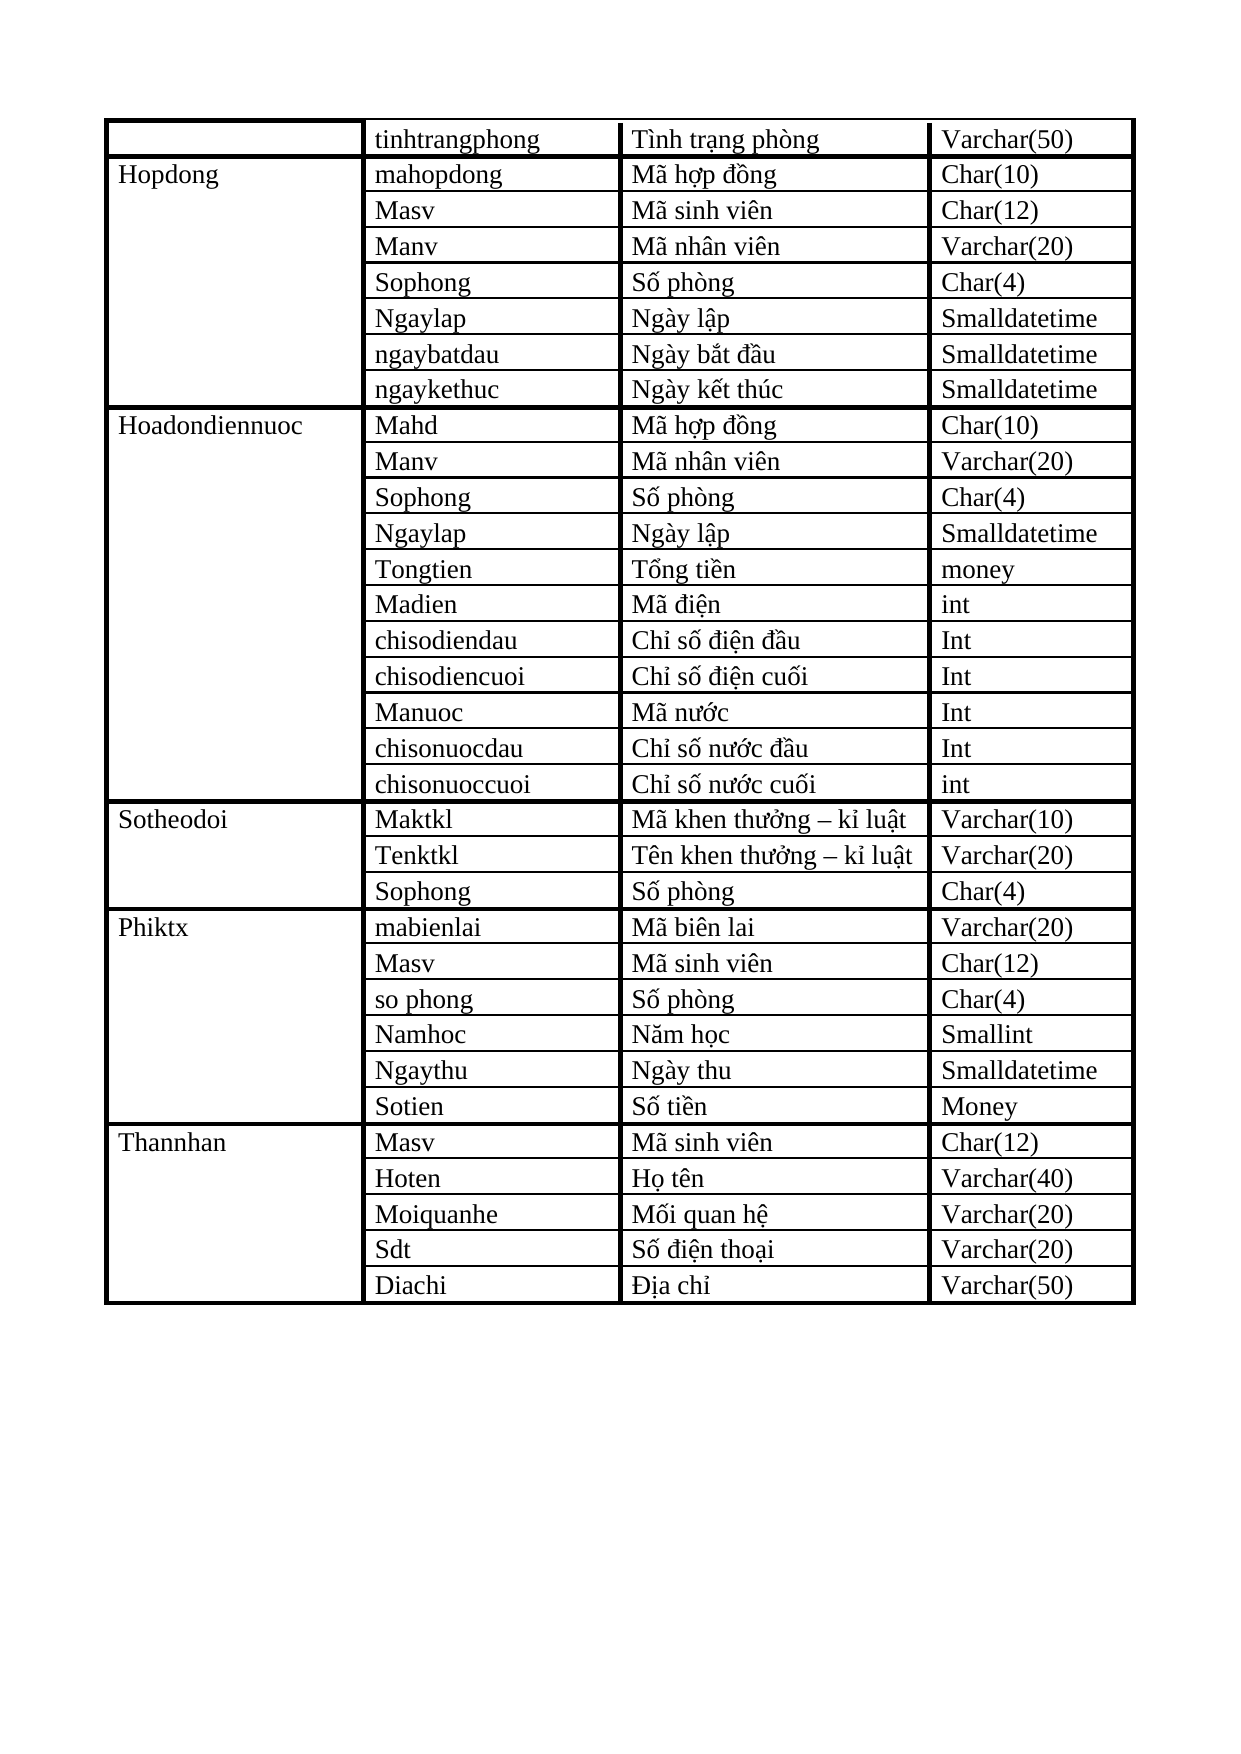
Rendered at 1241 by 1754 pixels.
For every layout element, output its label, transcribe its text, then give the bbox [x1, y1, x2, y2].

table_cell Ngày kết thúc [623, 371, 927, 405]
table_cell ngaybatdau [366, 335, 618, 369]
table_cell Số phòng [623, 479, 927, 512]
table_cell Int [932, 729, 1131, 763]
table_cell int [932, 765, 1131, 799]
table_cell Mã khen thưởng – kỉ luật [623, 804, 927, 835]
table_cell money [932, 550, 1131, 584]
table_cell Ngày lập [623, 514, 927, 548]
table_cell Masv [366, 1126, 618, 1157]
table_cell Chỉ số điện cuối [623, 658, 927, 691]
table_cell Ngaylap [366, 514, 618, 548]
table_cell Mã nhân viên [623, 443, 927, 476]
table_cell Diachi [366, 1267, 618, 1301]
table_cell Mã điện [623, 586, 927, 620]
table_cell Smalldatetime [932, 1052, 1131, 1086]
table_cell Ngaylap [366, 299, 618, 333]
table_cell Mã sinh viên [623, 1126, 927, 1157]
table_cell Varchar(40) [932, 1159, 1131, 1193]
table_cell Varchar(10) [932, 804, 1131, 835]
table_cell Varchar(20) [932, 837, 1131, 871]
table_cell tinhtrangphong [366, 120, 620, 154]
table_cell Năm học [623, 1016, 927, 1050]
table_cell Char(4) [932, 479, 1131, 512]
table_cell chisonuoccuoi [366, 765, 618, 799]
table_cell Sophong [366, 479, 618, 512]
table_cell Char(10) [932, 159, 1131, 190]
table_cell Mã nhân viên [623, 228, 927, 261]
table_cell Money [932, 1088, 1131, 1121]
table_cell Địa chỉ [623, 1267, 927, 1301]
table_cell Thannhan [109, 1126, 361, 1301]
table_cell Số tiền [623, 1088, 927, 1121]
table_cell Chỉ số nước cuối [623, 765, 927, 799]
table_cell Sotien [366, 1088, 618, 1121]
table_cell Manv [366, 228, 618, 261]
table_cell chisodiencuoi [366, 658, 618, 691]
table_cell Char(4) [932, 264, 1131, 297]
table_cell Mã biên lai [623, 911, 927, 942]
table_cell Tongtien [366, 550, 618, 584]
table_cell Số phòng [623, 264, 927, 297]
table_cell Sdt [366, 1231, 618, 1265]
table_cell Ngaythu [366, 1052, 618, 1086]
table_cell Smalldatetime [932, 335, 1131, 369]
table_cell Tên khen thưởng – kỉ luật [623, 837, 927, 871]
table_cell Masv [366, 944, 618, 978]
table_cell Int [932, 694, 1131, 727]
table_cell Mã hợp đồng [623, 410, 927, 441]
table_cell Madien [366, 586, 618, 620]
table_cell Sophong [366, 264, 618, 297]
table_cell Int [932, 622, 1131, 656]
table_cell Moiquanhe [366, 1195, 618, 1229]
table_cell Hoten [366, 1159, 618, 1193]
table_cell ngaykethuc [366, 371, 618, 405]
table_cell Mã hợp đồng [623, 159, 927, 190]
table_cell Smalldatetime [932, 514, 1131, 548]
table_cell Mã sinh viên [623, 192, 927, 226]
table_cell Mối quan hệ [623, 1195, 927, 1229]
table_cell Manuoc [366, 694, 618, 727]
table_cell Maktkl [366, 804, 618, 835]
table_cell Varchar(20) [932, 443, 1131, 476]
table_cell mabienlai [366, 911, 618, 942]
table_cell Tình trạng phòng [620, 120, 930, 154]
table_cell Chỉ số điện đầu [623, 622, 927, 656]
table_cell int [932, 586, 1131, 620]
table_cell Smalldatetime [932, 299, 1131, 333]
table_cell Varchar(50) [930, 120, 1131, 154]
table_cell Masv [366, 192, 618, 226]
table_cell Manv [366, 443, 618, 476]
table_cell Sophong [366, 873, 618, 906]
table_cell Char(4) [932, 873, 1131, 906]
table_cell Tổng tiền [623, 550, 927, 584]
table_cell chisonuocdau [366, 729, 618, 763]
table_cell Varchar(20) [932, 228, 1131, 261]
table_cell Mahd [366, 410, 618, 441]
table_cell Char(10) [932, 410, 1131, 441]
table_cell Namhoc [366, 1016, 618, 1050]
table_cell Ngày thu [623, 1052, 927, 1086]
table_cell Phiktx [109, 911, 361, 1121]
table_cell Ngày lập [623, 299, 927, 333]
table_cell Char(12) [932, 944, 1131, 978]
table_cell Số phòng [623, 980, 927, 1014]
table_cell Smallint [932, 1016, 1131, 1050]
table_cell Sotheodoi [109, 804, 361, 906]
table_cell Mã sinh viên [623, 944, 927, 978]
table_cell Số phòng [623, 873, 927, 906]
table_cell Char(4) [932, 980, 1131, 1014]
table_cell Varchar(20) [932, 1195, 1131, 1229]
table_cell Hopdong [109, 159, 361, 405]
table_cell Varchar(50) [932, 1267, 1131, 1301]
table_cell Hoadondiennuoc [109, 410, 361, 799]
table_cell Varchar(20) [932, 911, 1131, 942]
table_cell Tenktkl [366, 837, 618, 871]
table_cell Ngày bắt đầu [623, 335, 927, 369]
table_cell Smalldatetime [932, 371, 1131, 405]
table_cell Char(12) [932, 192, 1131, 226]
table_cell Chỉ số nước đầu [623, 729, 927, 763]
table_cell Int [932, 658, 1131, 691]
table_cell so phong [366, 980, 618, 1014]
table_cell Varchar(20) [932, 1231, 1131, 1265]
table_cell Mã nước [623, 694, 927, 727]
table_cell Char(12) [932, 1126, 1131, 1157]
table_cell chisodiendau [366, 622, 618, 656]
table_cell Số điện thoại [623, 1231, 927, 1265]
table_cell Họ tên [623, 1159, 927, 1193]
table_cell mahopdong [366, 159, 618, 190]
